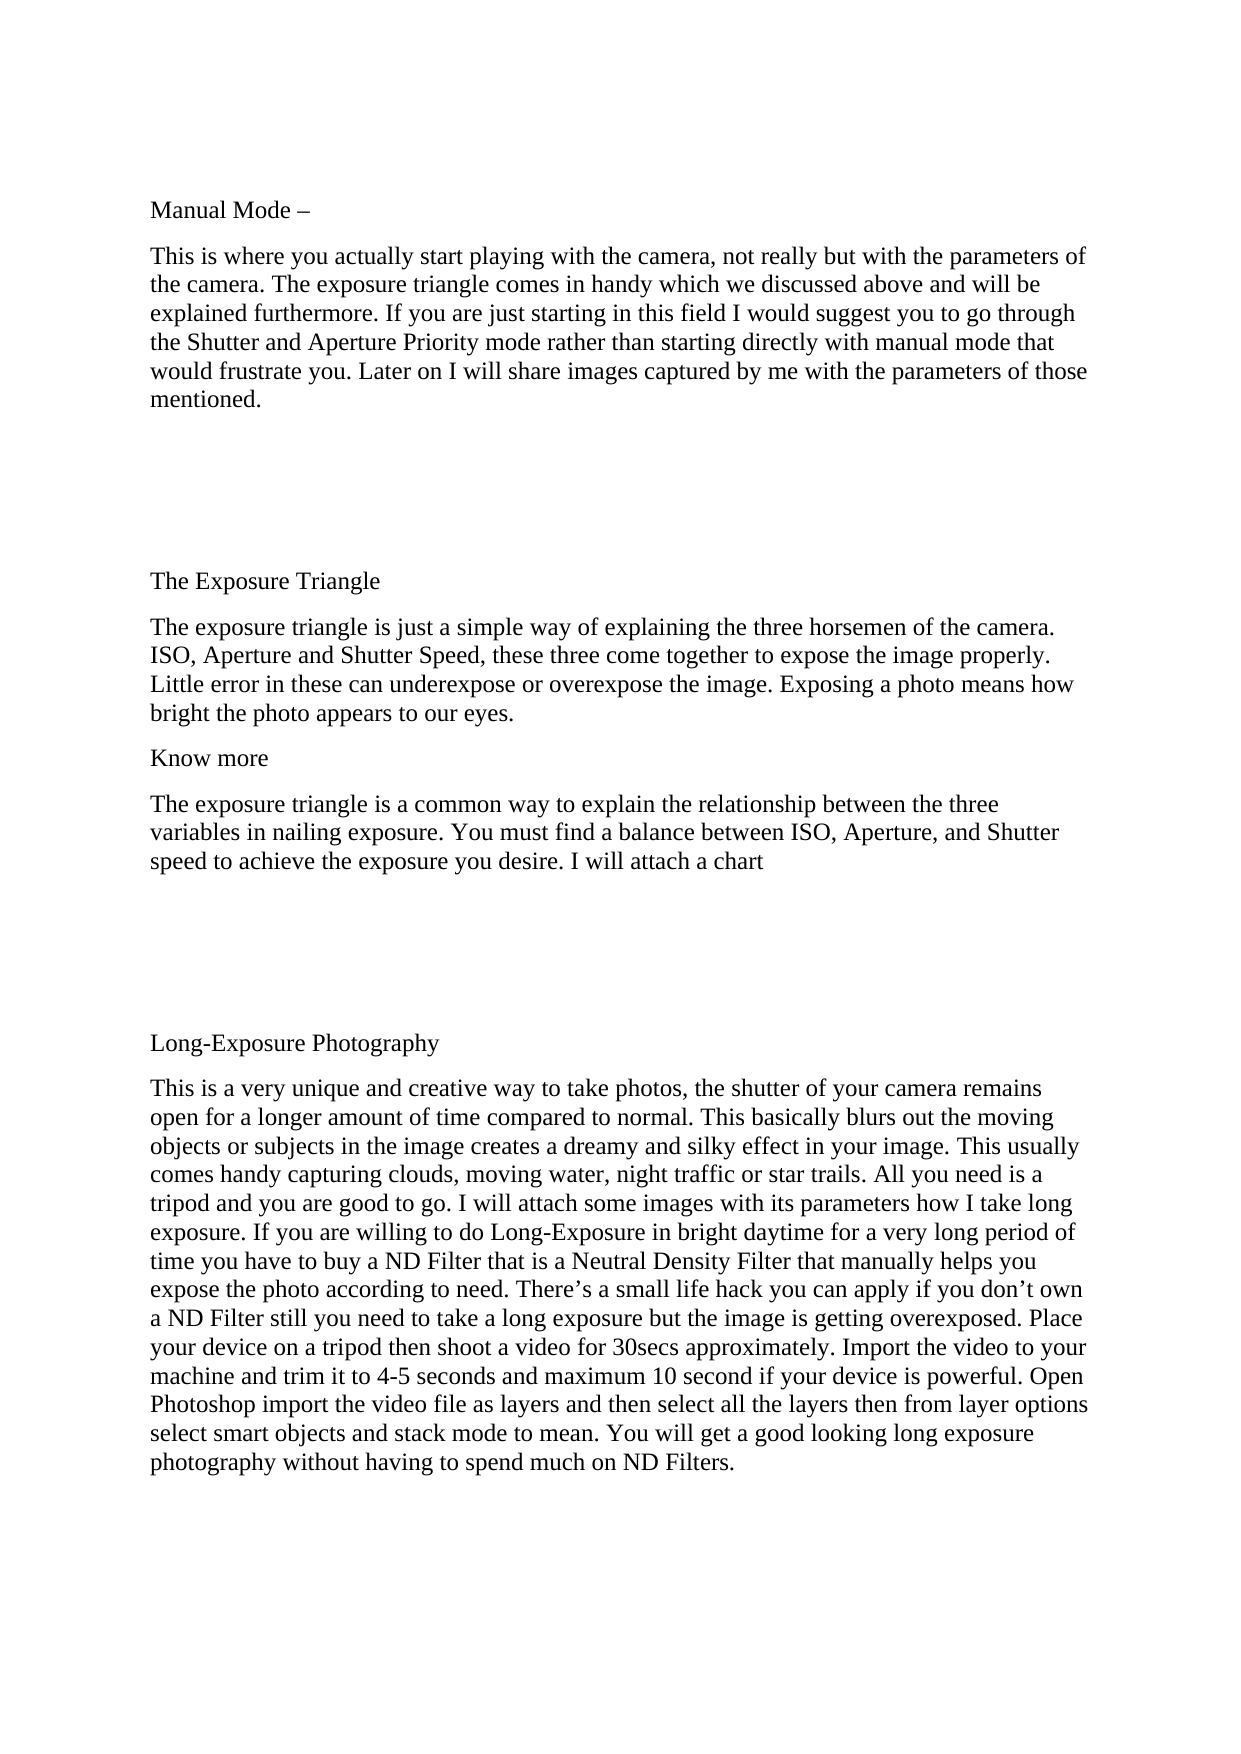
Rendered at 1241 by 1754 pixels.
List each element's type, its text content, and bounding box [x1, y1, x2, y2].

text Know more [150, 743, 1090, 772]
text The exposure triangle is a common way to explain the relationship between the three variables in nailing exposure. You must find a balance between ISO, Aperture, and Shutter speed to achieve the exposure you desire. I will attach a chart [150, 789, 1090, 875]
text Long-Exposure Photography [150, 1028, 1090, 1057]
text Manual Mode – [150, 195, 1090, 224]
text The Exposure Triangle [150, 566, 1090, 595]
text This is a very unique and creative way to take photos, the shutter of your camera remains open for a longer amount of time compared to normal. This basically blurs out the moving objects or subjects in the image creates a dreamy and silky effect in your image. This usually comes handy capturing clouds, moving water, night traffic or star trails. All you need is a tripod and you are good to go. I will attach some images with its parameters how I take long exposure. If you are willing to do Long-Exposure in bright daytime for a very long period of time you have to buy a ND Filter that is a Neutral Density Filter that manually helps you expose the photo according to need. There’s a small life hack you can apply if you don’t own a ND Filter still you need to take a long exposure but the image is getting overexposed. Place your device on a tripod then shoot a video for 30secs approximately. Import the video to your machine and trim it to 4-5 seconds and maximum 10 second if your device is powerful. Open Photoshop import the video file as layers and then select all the layers then from layer options select smart objects and stack mode to mean. You will get a good looking long exposure photography without having to spend much on ND Filters. [150, 1073, 1090, 1476]
text This is where you actually start playing with the camera, not really but with the parameters of the camera. The exposure triangle comes in handy which we discussed above and will be explained furthermore. If you are just starting in this field I would suggest you to go through the Shutter and Aperture Priority mode rather than starting directly with manual mode that would frustrate you. Later on I will share images captured by me with the parameters of those mentioned. [150, 241, 1090, 413]
text The exposure triangle is just a simple way of explaining the three horsemen of the camera. ISO, Aperture and Shutter Speed, these three come together to expose the image properly. Little error in these can underexpose or overexpose the image. Exposing a photo means how bright the photo appears to our eyes. [150, 612, 1090, 727]
